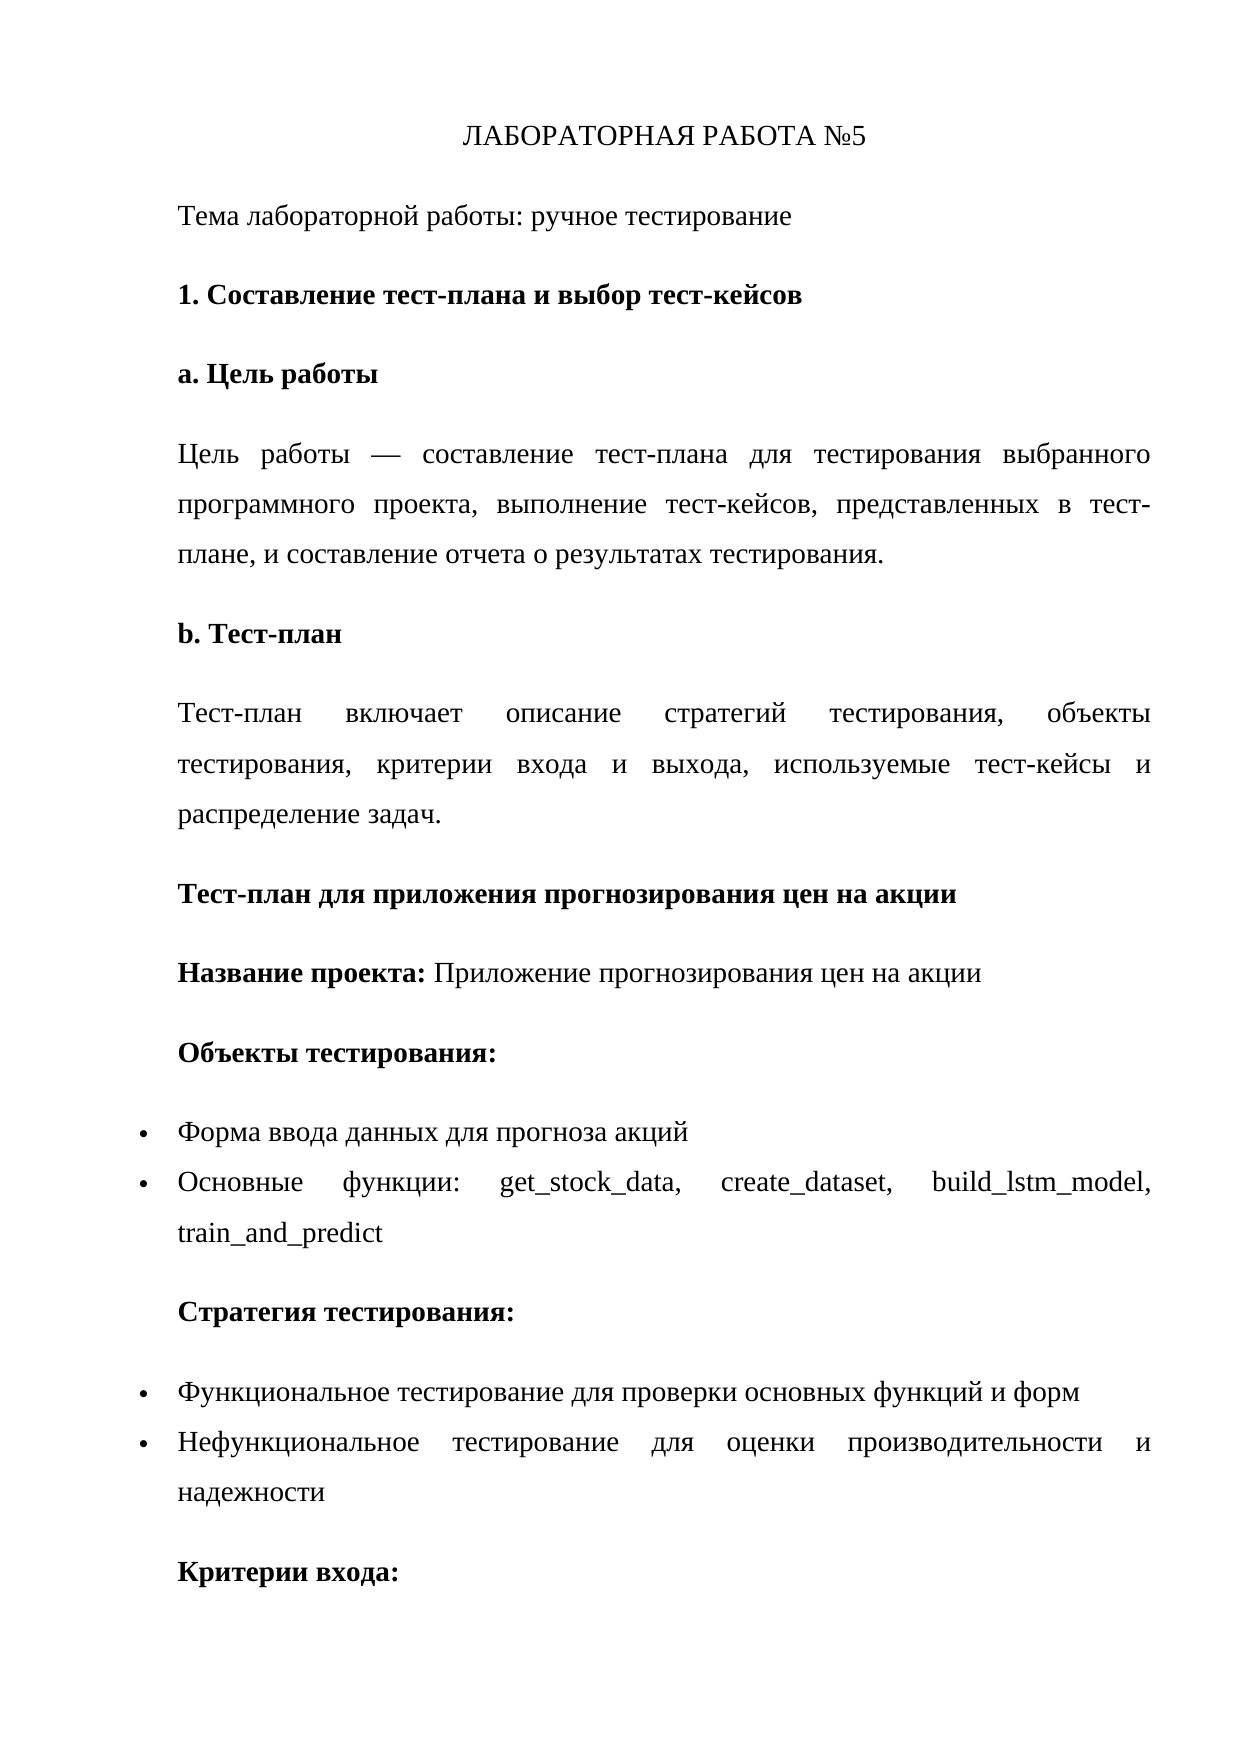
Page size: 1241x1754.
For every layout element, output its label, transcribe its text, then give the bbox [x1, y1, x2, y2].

text Тест-план включает описание стратегий тестирования, объекты тестирования, критерии входа и выхода, используемые тест-кейсы и распределение задач. [177, 696, 1152, 830]
text Тест-план для приложения прогнозирования цен на акции [177, 876, 1152, 909]
list Основные функции: get_stock_data, create_dataset, build_lstm_model, train_and_predict [140, 1164, 1152, 1248]
list Функциональное тестирование для проверки основных функций и форм [140, 1374, 1152, 1407]
text Цель работы — составление тест-плана для тестирования выбранного программного проекта, выполнение тест-кейсов, представленных в тест-плане, и составление отчета о результатах тестирования. [177, 436, 1152, 570]
text 1. Составление тест-плана и выбор тест-кейсов [177, 277, 1152, 311]
text Тема лабораторной работы: ручное тестирование [177, 198, 1152, 231]
text a. Цель работы [177, 357, 1152, 390]
text Название проекта: Приложение прогнозирования цен на акции [177, 955, 1152, 989]
list Нефункциональное тестирование для оценки производительности и надежности [140, 1424, 1152, 1508]
list Форма ввода данных для прогноза акций [140, 1114, 1152, 1148]
text ЛАБОРАТОРНАЯ РАБОТА №5 [177, 118, 1152, 152]
text Стратегия тестирования: [177, 1294, 1152, 1328]
text b. Тест-план [177, 616, 1152, 650]
text Критерии входа: [177, 1554, 1152, 1587]
text Объекты тестирования: [177, 1035, 1152, 1068]
